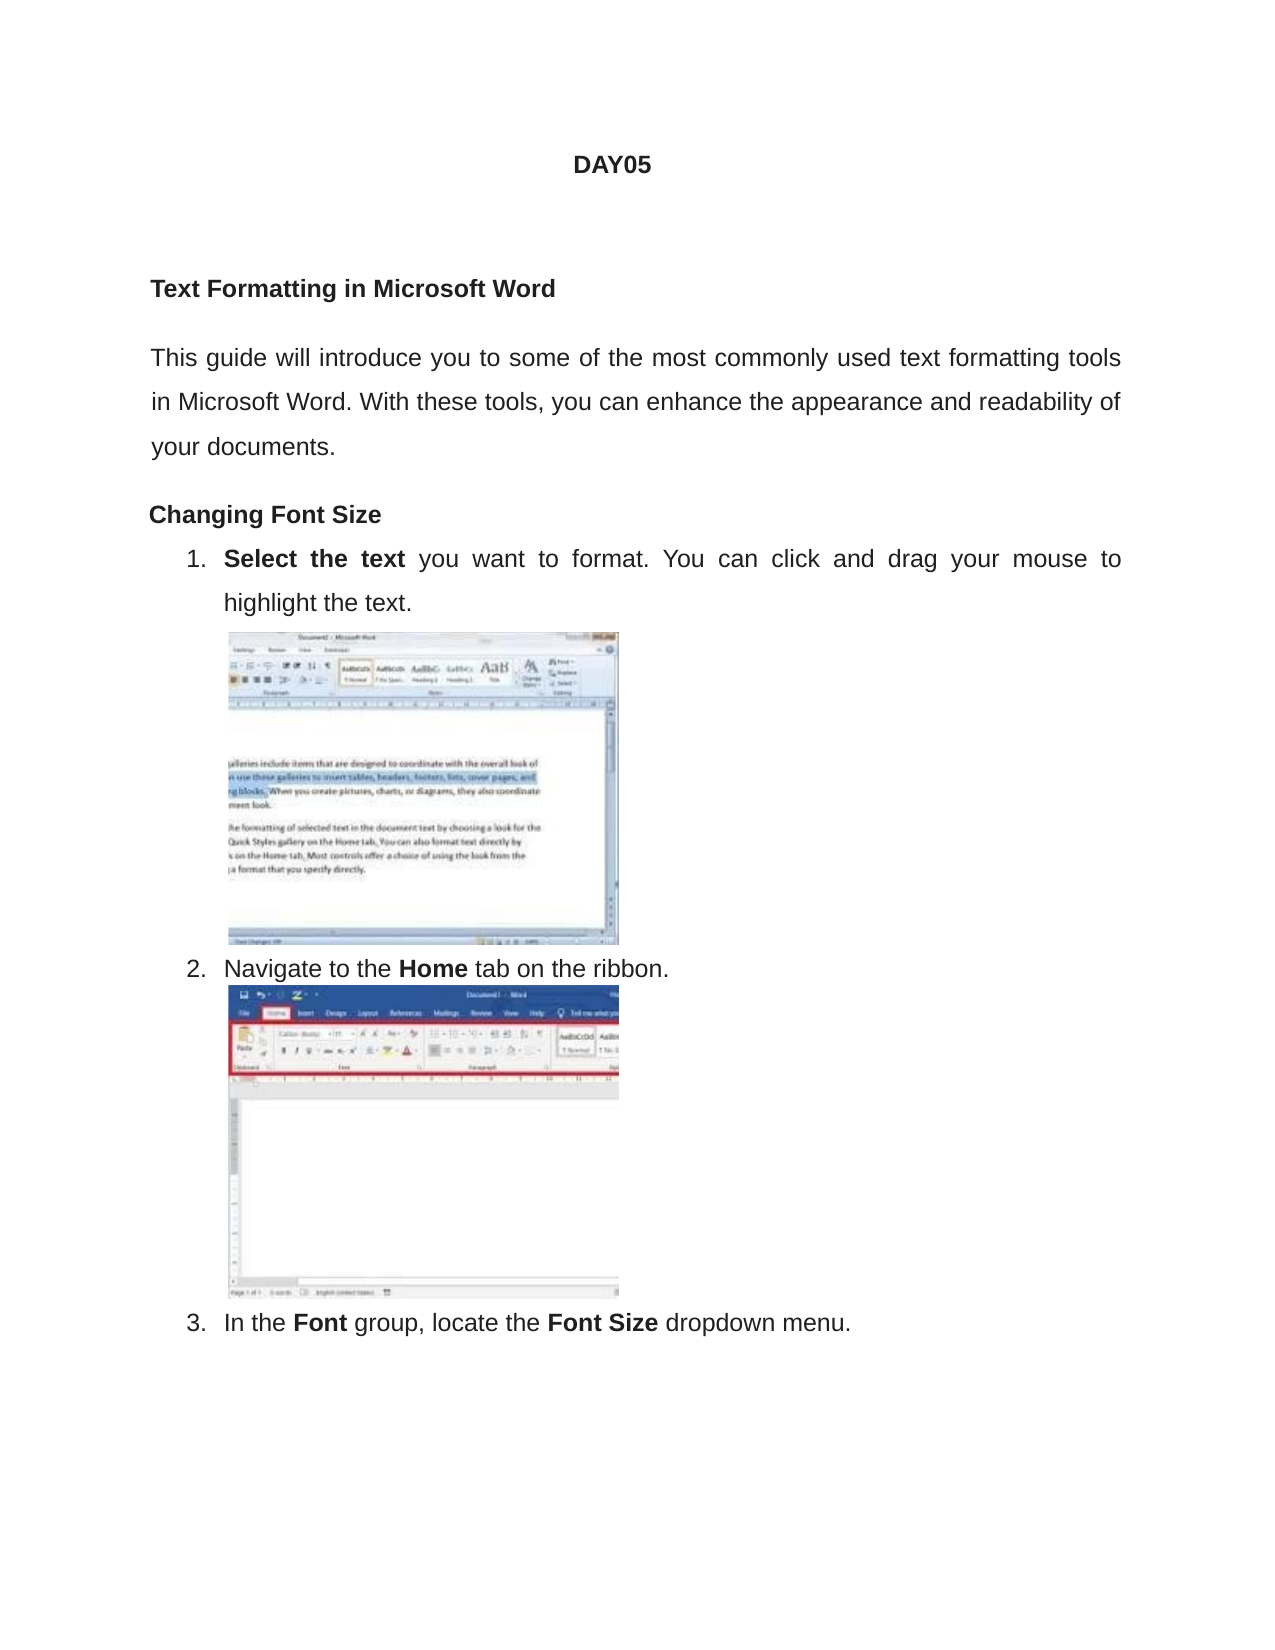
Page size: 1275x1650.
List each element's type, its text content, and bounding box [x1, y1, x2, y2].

subtitle Changing Font Size [148, 500, 1123, 529]
picture [228, 632, 619, 945]
text This guide will introduce you to some of the most commonly used text formatting tools in Microsoft Word. With these tools, you can enhance the appearance and readability of your documents. [150, 343, 1123, 460]
list Navigate to the Home tab on the ribbon. [186, 954, 1123, 983]
list In the Font group, locate the Font Size dropdown menu. [186, 1308, 1123, 1337]
list Select the text you want to format. You can click and drag your mouse to highlight the text. [186, 544, 1123, 617]
subtitle DAY05 Text Formatting in Microsoft Word [150, 150, 1123, 303]
picture [228, 985, 619, 1299]
